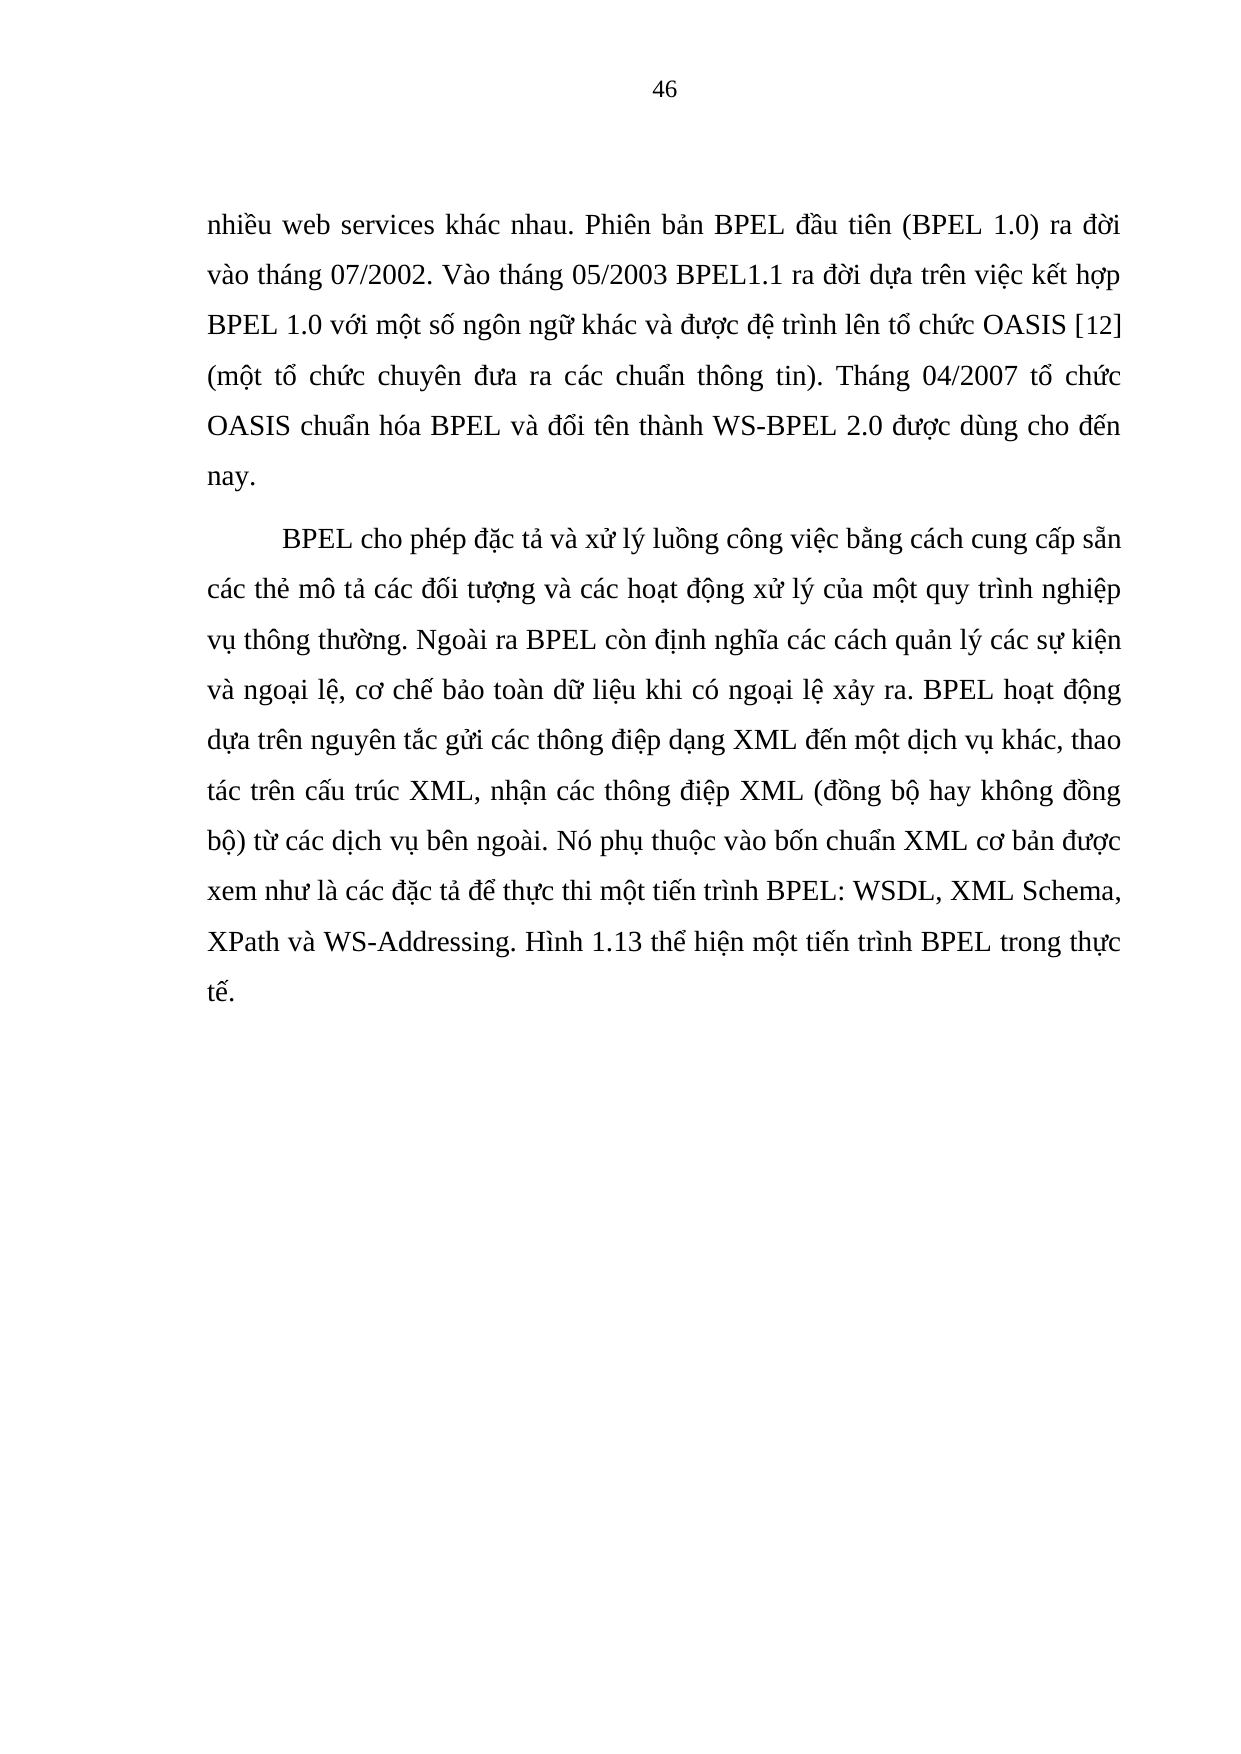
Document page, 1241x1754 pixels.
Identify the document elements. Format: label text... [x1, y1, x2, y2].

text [207, 207, 1122, 492]
text BPEL cho phép đặc tả và xử lý luồng công việc bằng cách cung cấp sẵn các thẻ mô tả các đối tượng và các hoạt động xử lý của một quy trình nghiệp vụ thông thường. Ngoài ra BPEL còn định nghĩa các cách quản lý các sự kiện và ngoại lệ, cơ chế bảo toàn dữ liệu khi có ngoại lệ xảy ra. BPEL hoạt động dựa trên nguyên tắc gửi các thông điệp dạng XML đến một dịch vụ khác, thao tác trên cấu trúc XML, nhận các thông điệp XML (đồng bộ hay không đồng bộ) từ các dịch vụ bên ngoài. Nó phụ thuộc vào bốn chuẩn XML cơ bản được xem như là các đặc tả để thực thi một tiến trình BPEL: WSDL, XML Schema, XPath và WS-Addressing. Hình 1.13 thể hiện một tiến trình BPEL trong thực tế. [207, 521, 1122, 1007]
